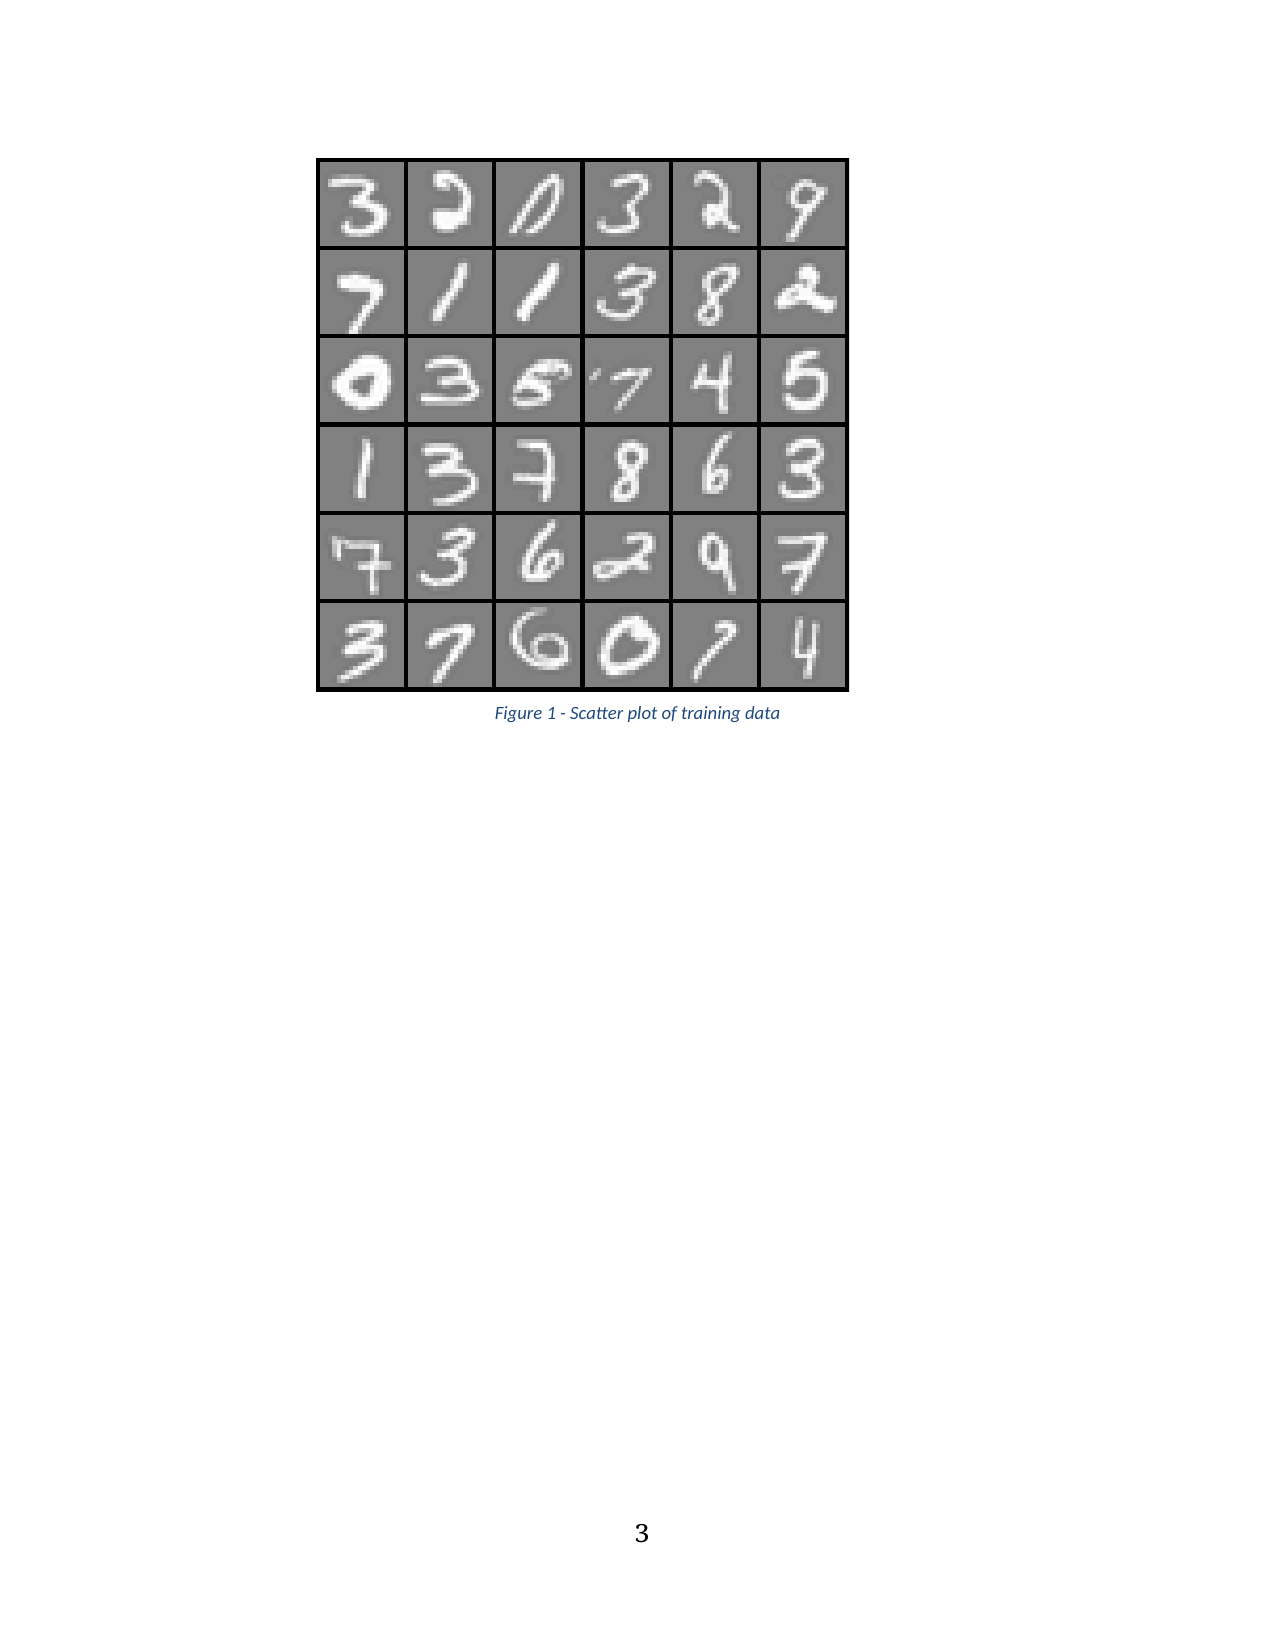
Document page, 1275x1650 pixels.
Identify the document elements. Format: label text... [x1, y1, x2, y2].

text Figure 1 - Scatter plot of training data [179, 701, 1096, 724]
